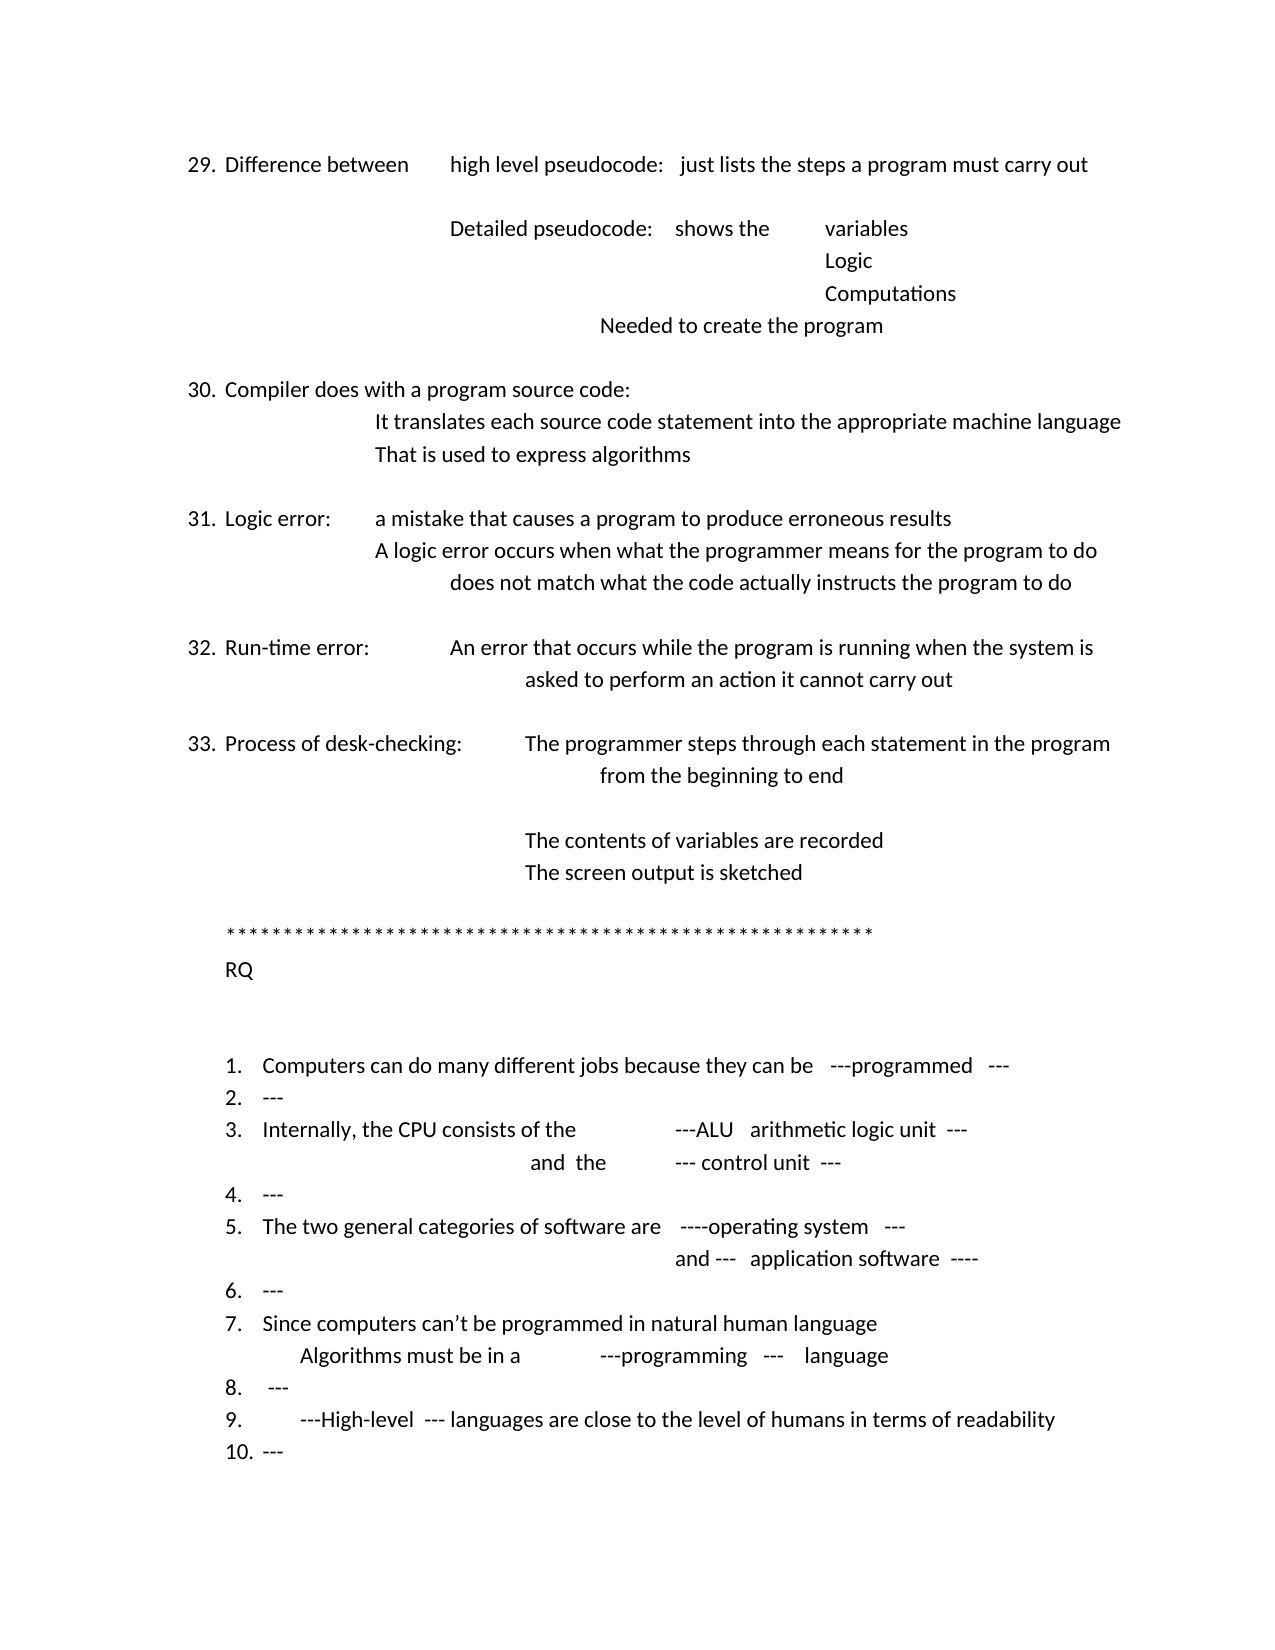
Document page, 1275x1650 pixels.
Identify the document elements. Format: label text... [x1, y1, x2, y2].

list Difference between high level pseudocode: just lists the steps a program must carry out [187, 150, 1125, 178]
list The contents of variables are recorded [225, 826, 1125, 854]
list ---High-level --- languages are close to the level of humans in terms of readability [225, 1405, 1125, 1433]
list --- [225, 1180, 1125, 1208]
list and the --- control unit --- [262, 1148, 1125, 1176]
list The screen output is sketched [225, 858, 1125, 886]
list Logic [225, 247, 1125, 274]
list --- [225, 1083, 1125, 1111]
list Process of desk-checking: The programmer steps through each statement in the program from the beginning to end [187, 729, 1125, 789]
list The two general categories of software are ----operating system --- [225, 1212, 1125, 1240]
list --- [225, 1437, 1125, 1466]
list Run-time error: An error that occurs while the program is running when the system is asked to perform an action it cannot carry out [187, 633, 1125, 693]
list Detailed pseudocode: shows the variables [225, 214, 1125, 242]
list Needed to create the program [225, 311, 1125, 339]
list Computations [225, 279, 1125, 307]
list Since computers can’t be programmed in natural human language [225, 1309, 1125, 1337]
list Algorithms must be in a ---programming --- language [262, 1341, 1125, 1369]
list That is used to express algorithms [225, 440, 1125, 468]
list Computers can do many different jobs because they can be ---programmed --- [225, 1051, 1125, 1079]
list Logic error: a mistake that causes a program to produce erroneous results [187, 504, 1125, 532]
list --- [225, 1277, 1125, 1304]
list Compiler does with a program source code: [187, 375, 1125, 403]
list ********************************************************* [225, 922, 1125, 951]
list and --- application software ---- [262, 1244, 1125, 1272]
list It translates each source code statement into the appropriate machine language [225, 407, 1125, 436]
list --- [225, 1373, 1125, 1401]
list RQ [225, 955, 1125, 983]
list Internally, the CPU consists of the ---ALU arithmetic logic unit --- [225, 1116, 1125, 1144]
list A logic error occurs when what the programmer means for the program to do does not match what the code actually instructs the program to do [225, 536, 1125, 596]
